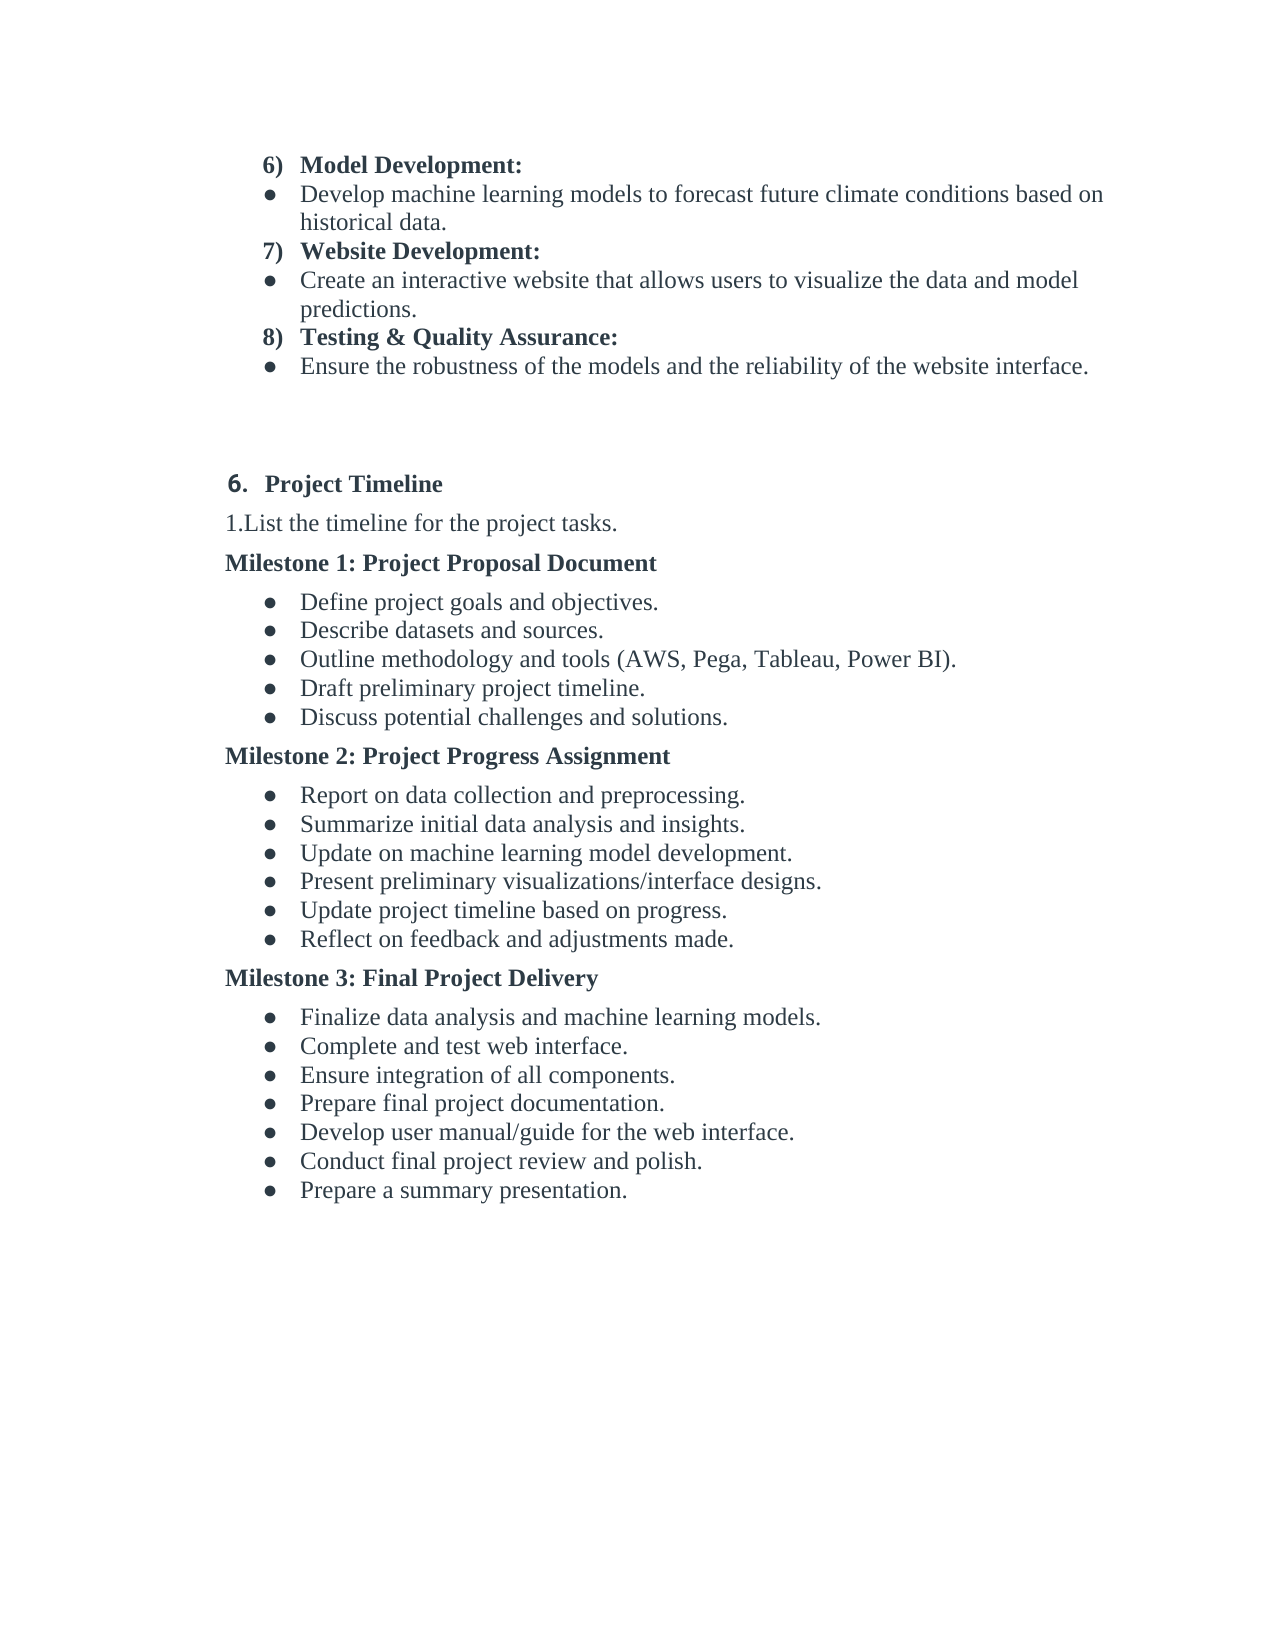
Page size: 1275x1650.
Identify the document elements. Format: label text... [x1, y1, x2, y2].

list Update project timeline based on progress. [262, 895, 1125, 924]
text Milestone 3: Final Project Delivery [225, 963, 1125, 992]
list Complete and test web interface. [262, 1031, 1125, 1060]
list Reflect on feedback and adjustments made. [262, 924, 1125, 953]
list Present preliminary visualizations/interface designs. [262, 866, 1125, 895]
list Website Development: [262, 236, 1125, 265]
list Prepare final project documentation. [262, 1088, 1125, 1117]
list Prepare a summary presentation. [262, 1175, 1125, 1203]
list Project Timeline [227, 469, 1125, 498]
list Describe datasets and sources. [262, 616, 1125, 644]
list Ensure integration of all components. [262, 1060, 1125, 1088]
list Discuss potential challenges and solutions. [262, 702, 1125, 731]
list Develop machine learning models to forecast future climate conditions based on historical data. [262, 179, 1125, 236]
list Summarize initial data analysis and insights. [262, 809, 1125, 838]
list Testing & Quality Assurance: [262, 322, 1125, 351]
text Milestone 1: Project Proposal Document [225, 548, 1125, 576]
list Conduct final project review and polish. [262, 1146, 1125, 1175]
text 1.List the timeline for the project tasks. [225, 508, 1125, 537]
list Ensure the robustness of the models and the reliability of the website interface. [262, 351, 1125, 380]
list Draft preliminary project timeline. [262, 673, 1125, 702]
list Report on data collection and preprocessing. [262, 780, 1125, 809]
list Outline methodology and tools (AWS, Pega, Tableau, Power BI). [262, 644, 1125, 673]
list Develop user manual/guide for the web interface. [262, 1117, 1125, 1146]
text Milestone 2: Project Progress Assignment [150, 741, 1125, 770]
list Update on machine learning model development. [262, 838, 1125, 866]
list Create an interactive website that allows users to visualize the data and model predictions. [262, 265, 1125, 322]
list Finalize data analysis and machine learning models. [262, 1002, 1125, 1031]
list Define project goals and objectives. [262, 587, 1125, 616]
list Model Development: [262, 150, 1125, 179]
